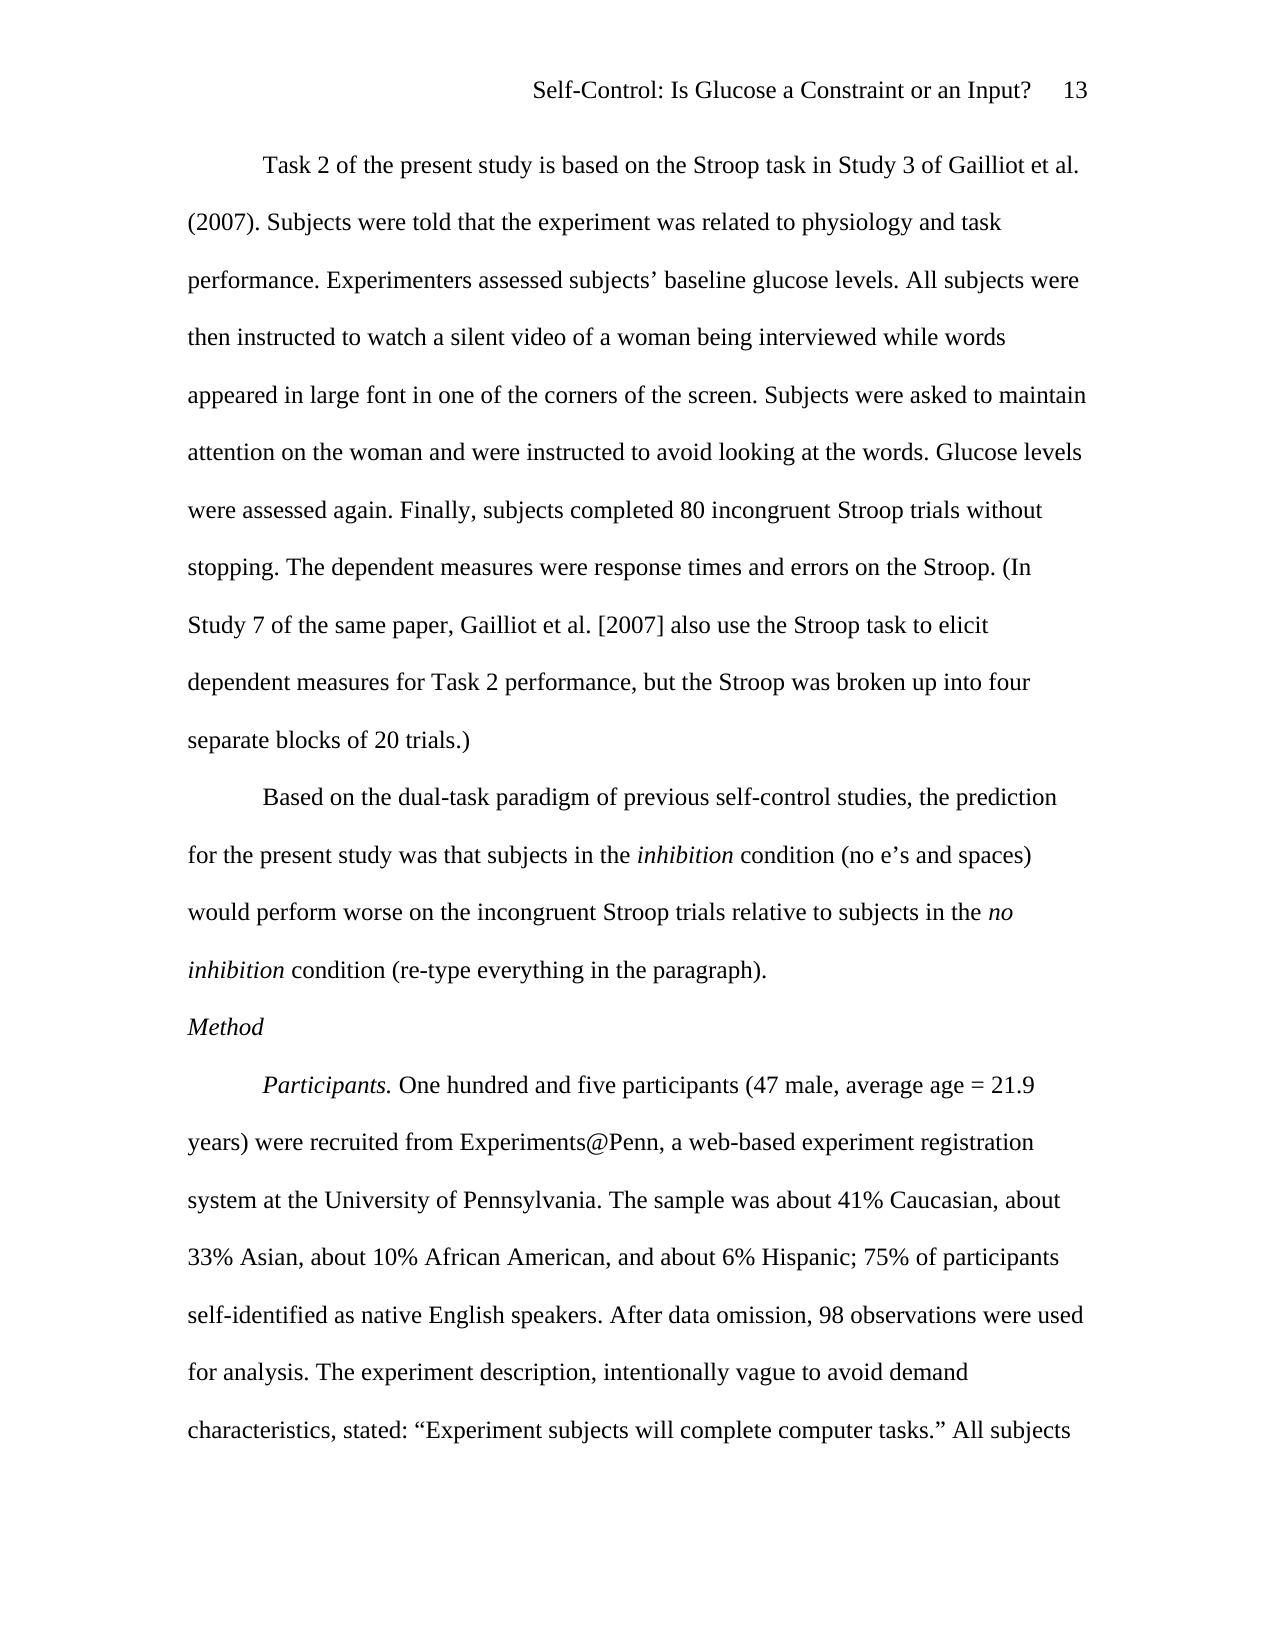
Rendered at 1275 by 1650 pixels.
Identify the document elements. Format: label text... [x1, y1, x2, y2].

text Task 2 of the present study is based on the Stroop task in Study 3 of Gailliot et al. (2007). Subjects were told that the experiment was related to physiology and task performance. Experimenters assessed subjects’ baseline glucose levels. All subjects were then instructed to watch a silent video of a woman being interviewed while words appeared in large font in one of the corners of the screen. Subjects were asked to maintain attention on the woman and were instructed to avoid looking at the words. Glucose levels were assessed again. Finally, subjects completed 80 incongruent Stroop trials without stopping. The dependent measures were response times and errors on the Stroop. (In Study 7 of the same paper, Gailliot et al. [2007] also use the Stroop task to elicit dependent measures for Task 2 performance, but the Stroop was broken up into four separate blocks of 20 trials.) [187, 150, 1087, 754]
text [187, 1070, 1087, 1444]
text Method [187, 1012, 1087, 1041]
text Based on the dual-task paradigm of previous self-control studies, the prediction for the present study was that subjects in the inhibition condition (no e’s and spaces) would perform worse on the incongruent Stroop trials relative to subjects in the no inhibition condition (re-type everything in the paragraph). [187, 782, 1087, 984]
